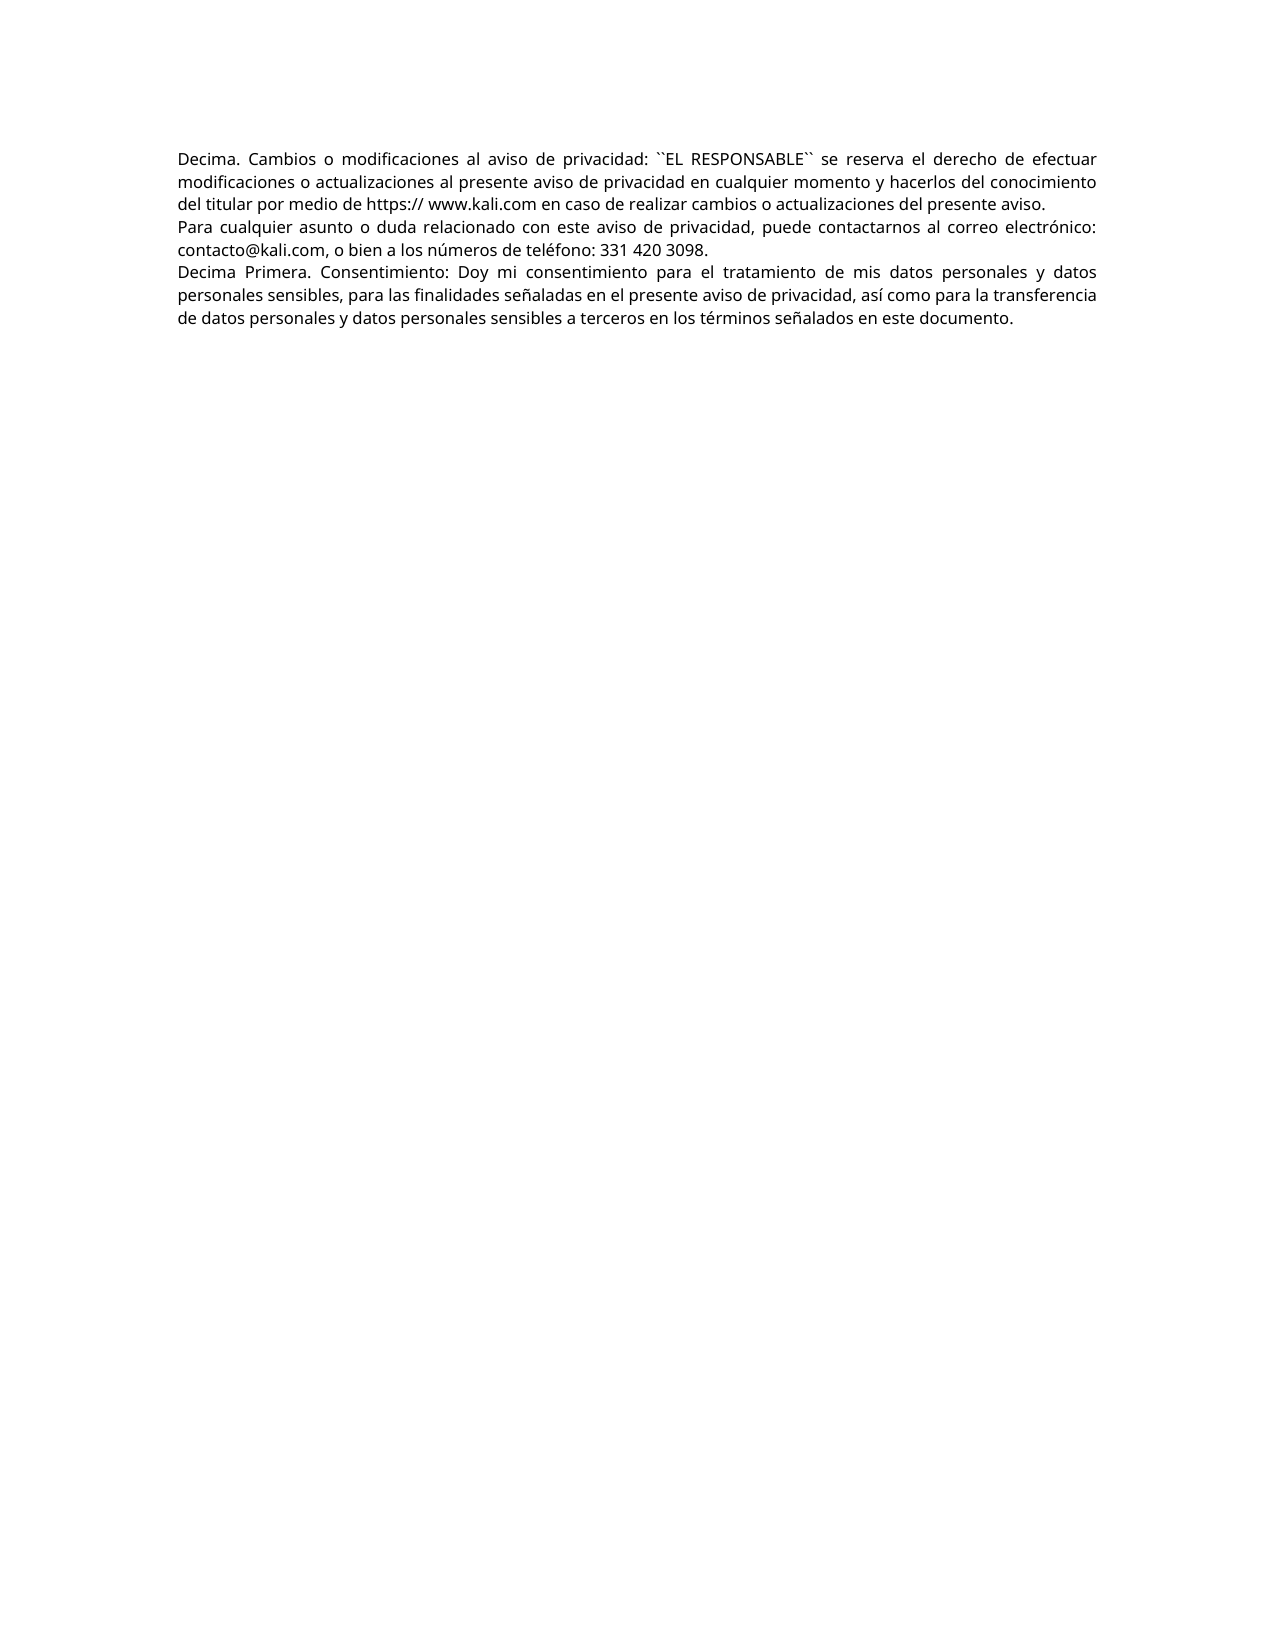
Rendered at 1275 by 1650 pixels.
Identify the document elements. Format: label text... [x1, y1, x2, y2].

text Para cualquier asunto o duda relacionado con este aviso de privacidad, puede contactarnos al correo electrónico: contacto@kali.com, o bien a los números de teléfono: 331 420 3098. [177, 216, 1098, 261]
text Decima. Cambios o modificaciones al aviso de privacidad: ``EL RESPONSABLE`` se reserva el derecho de efectuar modificaciones o actualizaciones al presente aviso de privacidad en cualquier momento y hacerlos del conocimiento del titular por medio de https:// www.kali.com en caso de realizar cambios o actualizaciones del presente aviso. [177, 148, 1098, 216]
text Decima Primera. Consentimiento: Doy mi consentimiento para el tratamiento de mis datos personales y datos personales sensibles, para las finalidades señaladas en el presente aviso de privacidad, así como para la transferencia de datos personales y datos personales sensibles a terceros en los términos señalados en este documento. [177, 261, 1098, 329]
